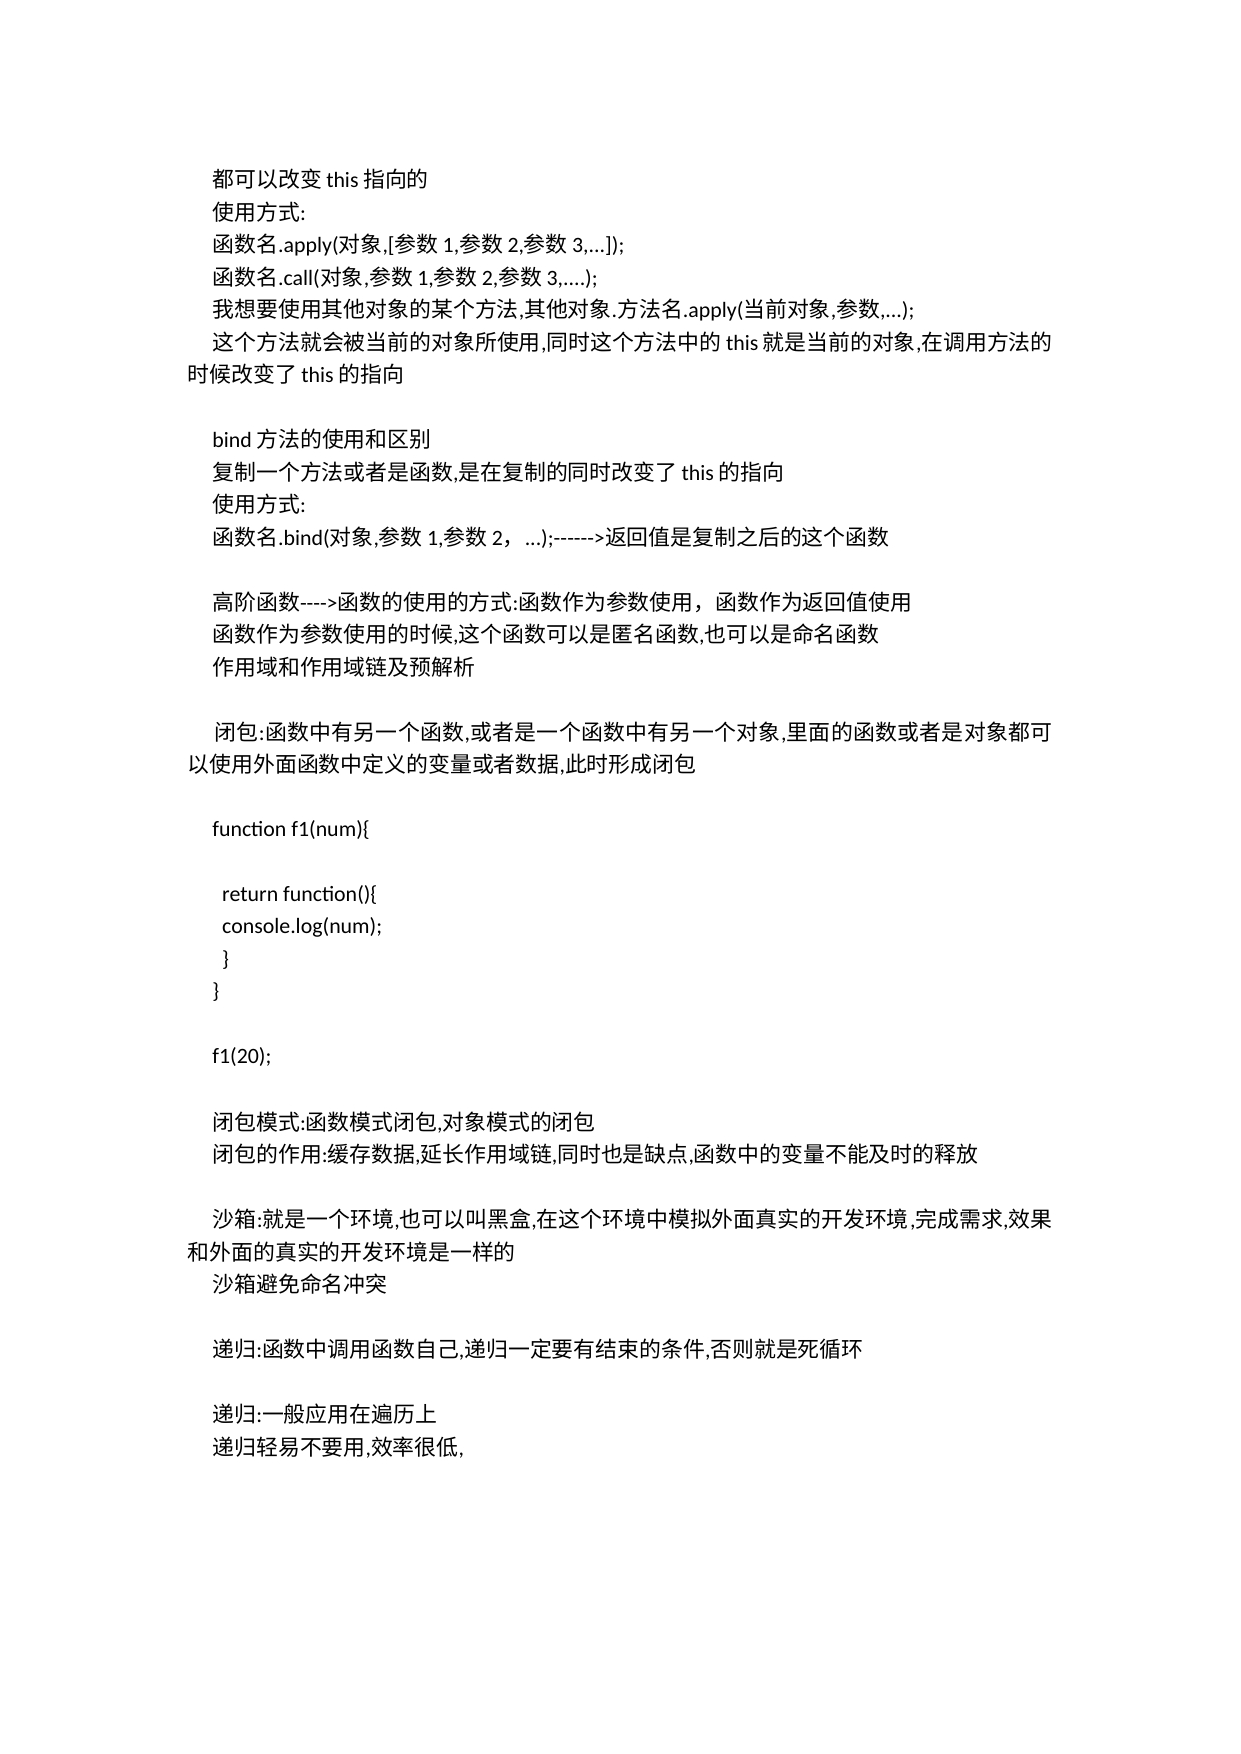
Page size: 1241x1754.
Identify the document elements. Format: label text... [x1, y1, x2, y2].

text 闭包的作用:缓存数据,延长作用域链,同时也是缺点,函数中的变量不能及时的释放 [187, 1137, 1053, 1169]
text 高阶函数---->函数的使用的方式:函数作为参数使用，函数作为返回值使用 [187, 584, 1053, 617]
text 沙箱:就是一个环境,也可以叫黑盒,在这个环境中模拟外面真实的开发环境,完成需求,效果和外面的真实的开发环境是一样的 [187, 1202, 1053, 1267]
text 闭包:函数中有另一个函数,或者是一个函数中有另一个对象,里面的函数或者是对象都可以使用外面函数中定义的变量或者数据,此时形成闭包 [187, 714, 1053, 779]
text } [187, 974, 1053, 1007]
text bind方法的使用和区别 [187, 422, 1053, 454]
text console.log(num); [187, 909, 1053, 942]
text 函数作为参数使用的时候,这个函数可以是匿名函数,也可以是命名函数 [187, 617, 1053, 649]
text 函数名.bind(对象,参数1,参数2，...);------>返回值是复制之后的这个函数 [187, 519, 1053, 552]
text 都可以改变this指向的 [187, 162, 1053, 194]
text return function(){ [187, 877, 1053, 909]
text 递归:函数中调用函数自己,递归一定要有结束的条件,否则就是死循环 [187, 1332, 1053, 1364]
text f1(20); [187, 1039, 1053, 1072]
text 递归:一般应用在遍历上 [187, 1397, 1053, 1429]
text 闭包模式:函数模式闭包,对象模式的闭包 [187, 1104, 1053, 1137]
text 作用域和作用域链及预解析 [187, 649, 1053, 682]
text 这个方法就会被当前的对象所使用,同时这个方法中的this就是当前的对象,在调用方法的时候改变了this的指向 [187, 324, 1053, 389]
text 我想要使用其他对象的某个方法,其他对象.方法名.apply(当前对象,参数,...); [187, 292, 1053, 324]
text 递归轻易不要用,效率很低, [187, 1429, 1053, 1462]
text 函数名.apply(对象,[参数1,参数2,参数3,...]); [187, 227, 1053, 259]
text function f1(num){ [187, 812, 1053, 844]
text } [187, 942, 1053, 974]
text 函数名.call(对象,参数1,参数2,参数3,....); [187, 259, 1053, 292]
text 复制一个方法或者是函数,是在复制的同时改变了this的指向 [187, 454, 1053, 487]
text 使用方式: [187, 487, 1053, 519]
text 使用方式: [187, 194, 1053, 227]
text 沙箱避免命名冲突 [187, 1267, 1053, 1299]
